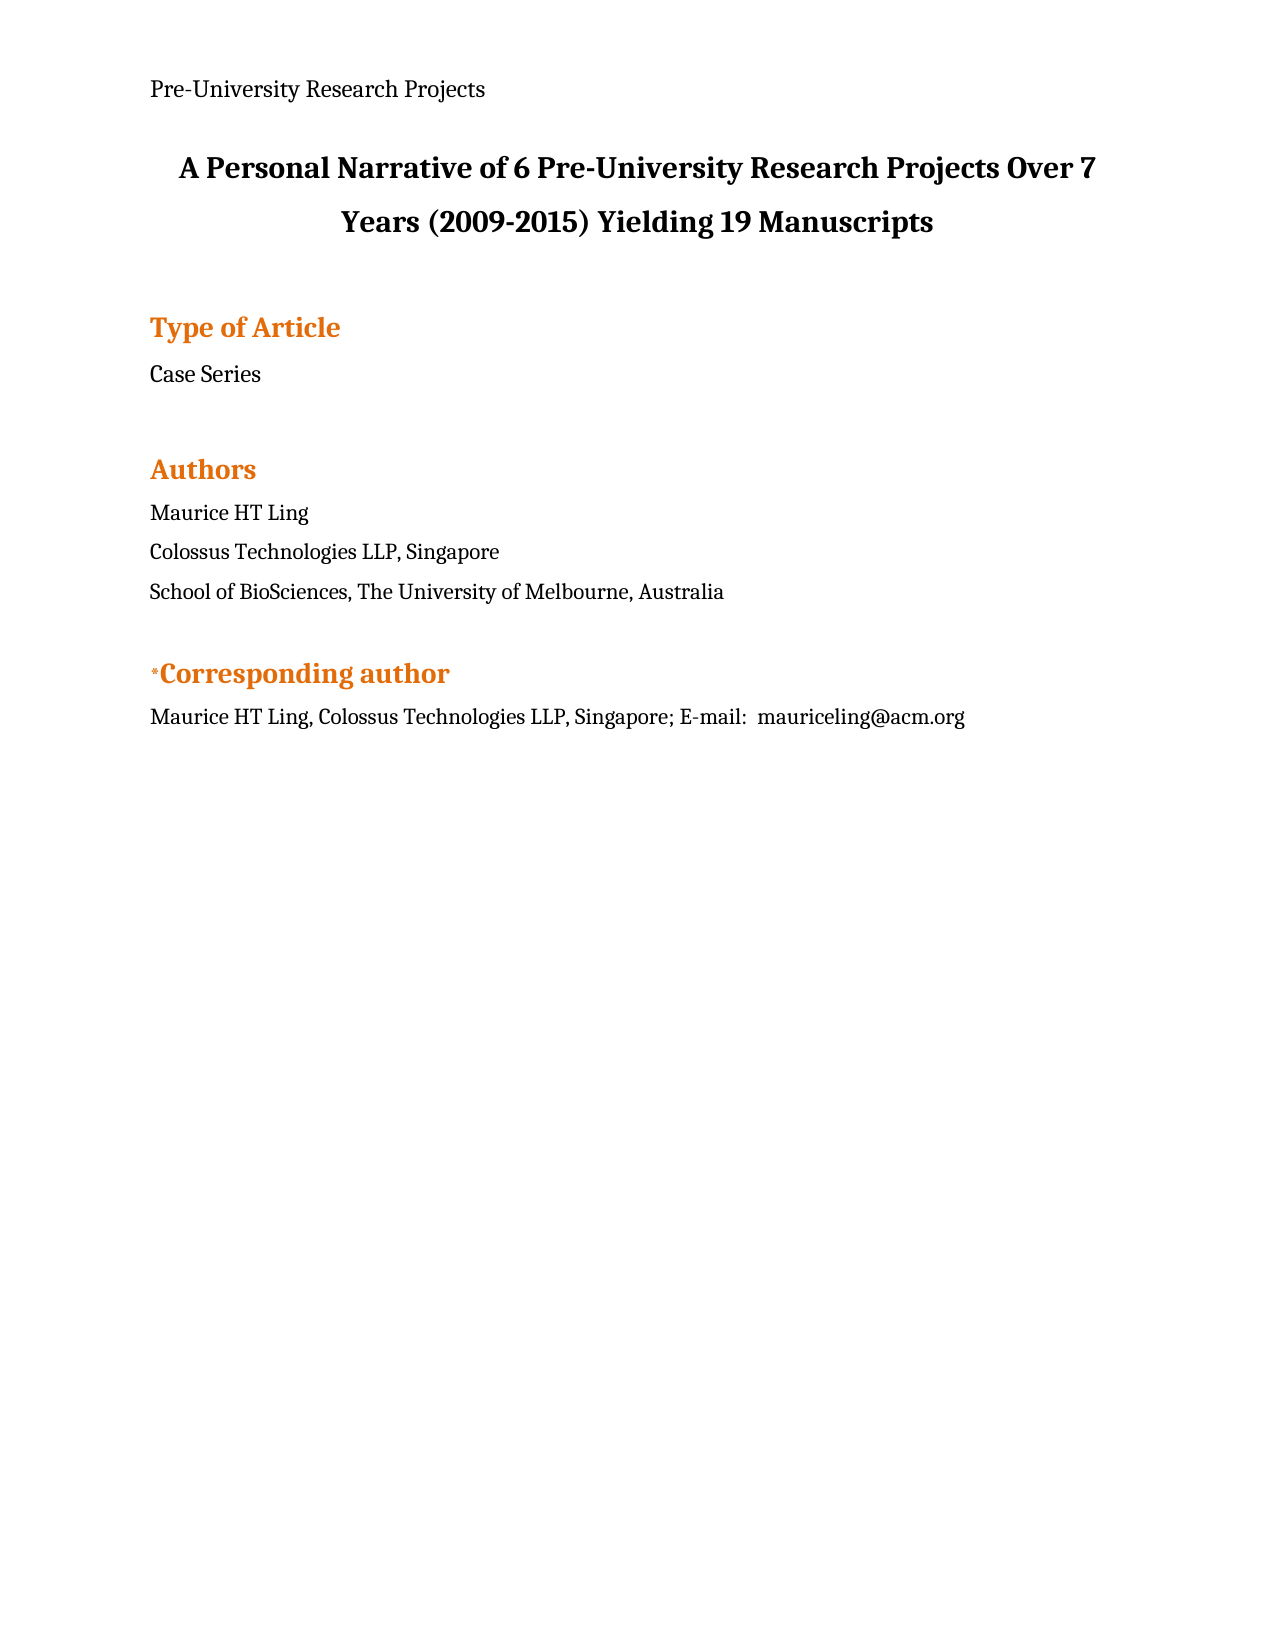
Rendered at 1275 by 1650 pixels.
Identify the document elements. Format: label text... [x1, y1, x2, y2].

text *Corresponding author Maurice HT Ling, Colossus Technologies LLP, Singapore; E-mail: mauriceling@acm.org [150, 657, 1125, 731]
text School of BioSciences, The University of Melbourne, Australia [150, 578, 1125, 605]
text Colossus Technologies LLP, Singapore [150, 539, 1125, 565]
text Authors Maurice HT Ling [150, 453, 1125, 526]
text A Personal Narrative of 6 Pre-University Research Projects Over 7 Years (2009-2015) Yielding 19 Manuscripts [150, 150, 1125, 240]
text Type of Article Case Series [150, 312, 1125, 388]
